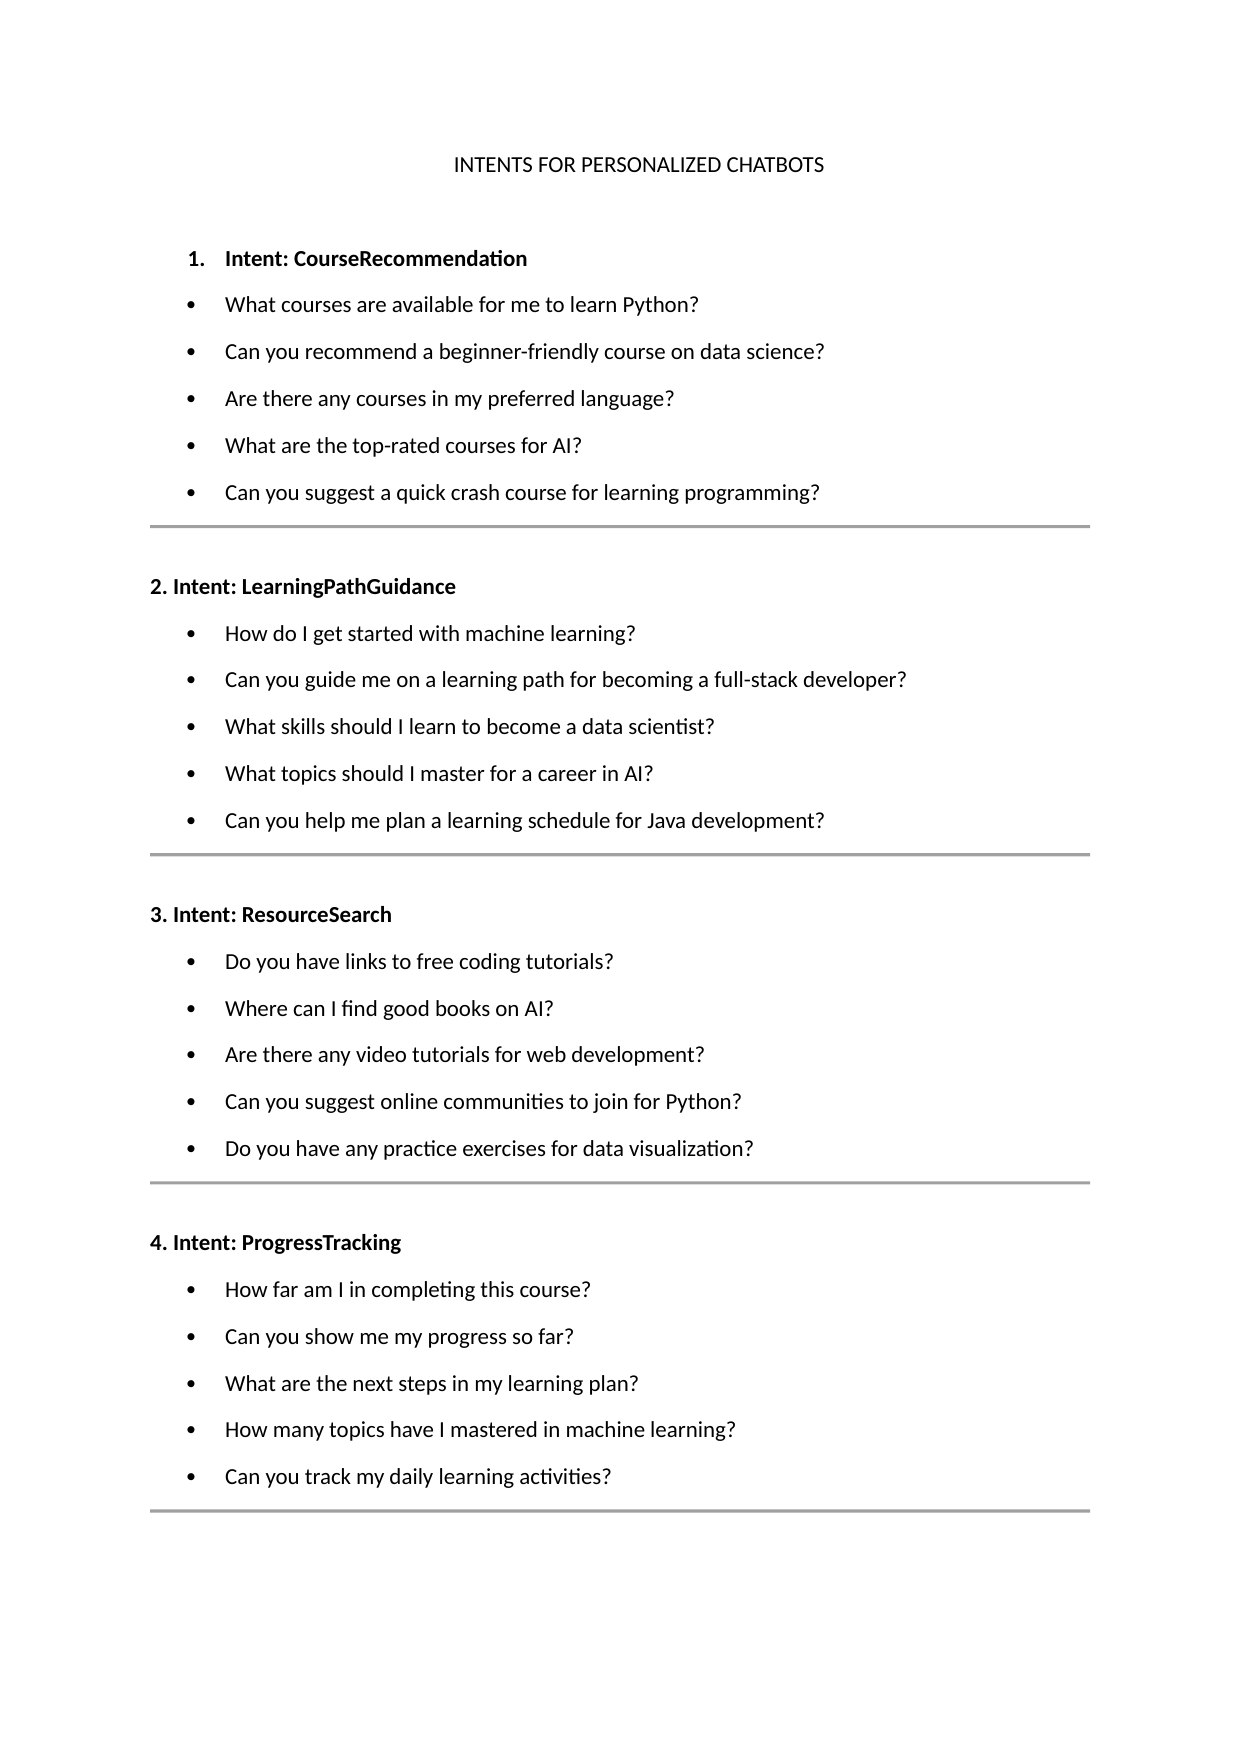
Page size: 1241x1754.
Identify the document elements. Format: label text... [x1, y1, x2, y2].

list Can you guide me on a learning path for becoming a full-stack developer? [187, 666, 1090, 694]
list Can you suggest a quick crash course for learning programming? [187, 478, 1090, 506]
text INTENTS FOR PERSONALIZED CHATBOTS [187, 150, 1090, 178]
list Are there any video tutorials for web development? [187, 1041, 1090, 1069]
list How far am I in completing this course? [187, 1275, 1090, 1303]
list What are the top-rated courses for AI? [187, 431, 1090, 459]
list What skills should I learn to become a data scientist? [187, 712, 1090, 741]
list Intent: CourseRecommendation [187, 244, 1090, 272]
list How do I get started with machine learning? [187, 619, 1090, 647]
list Can you suggest online communities to join for Python? [187, 1087, 1090, 1116]
list Do you have links to free coding tutorials? [187, 947, 1090, 975]
list What are the next steps in my learning plan? [187, 1369, 1090, 1397]
text 3. Intent: ResourceSearch [150, 900, 1090, 928]
list How many topics have I mastered in machine learning? [187, 1416, 1090, 1444]
list Where can I find good books on AI? [187, 994, 1090, 1022]
list Can you track my daily learning activities? [187, 1462, 1090, 1491]
text 4. Intent: ProgressTracking [150, 1228, 1090, 1256]
list What topics should I master for a career in AI? [187, 759, 1090, 787]
list Do you have any practice exercises for data visualization? [187, 1134, 1090, 1162]
list Can you recommend a beginner-friendly course on data science? [187, 337, 1090, 366]
list Can you help me plan a learning schedule for Java development? [187, 806, 1090, 834]
text 2. Intent: LearningPathGuidance [150, 572, 1090, 600]
list Are there any courses in my preferred language? [187, 384, 1090, 412]
list Can you show me my progress so far? [187, 1322, 1090, 1350]
list What courses are available for me to learn Python? [187, 291, 1090, 319]
